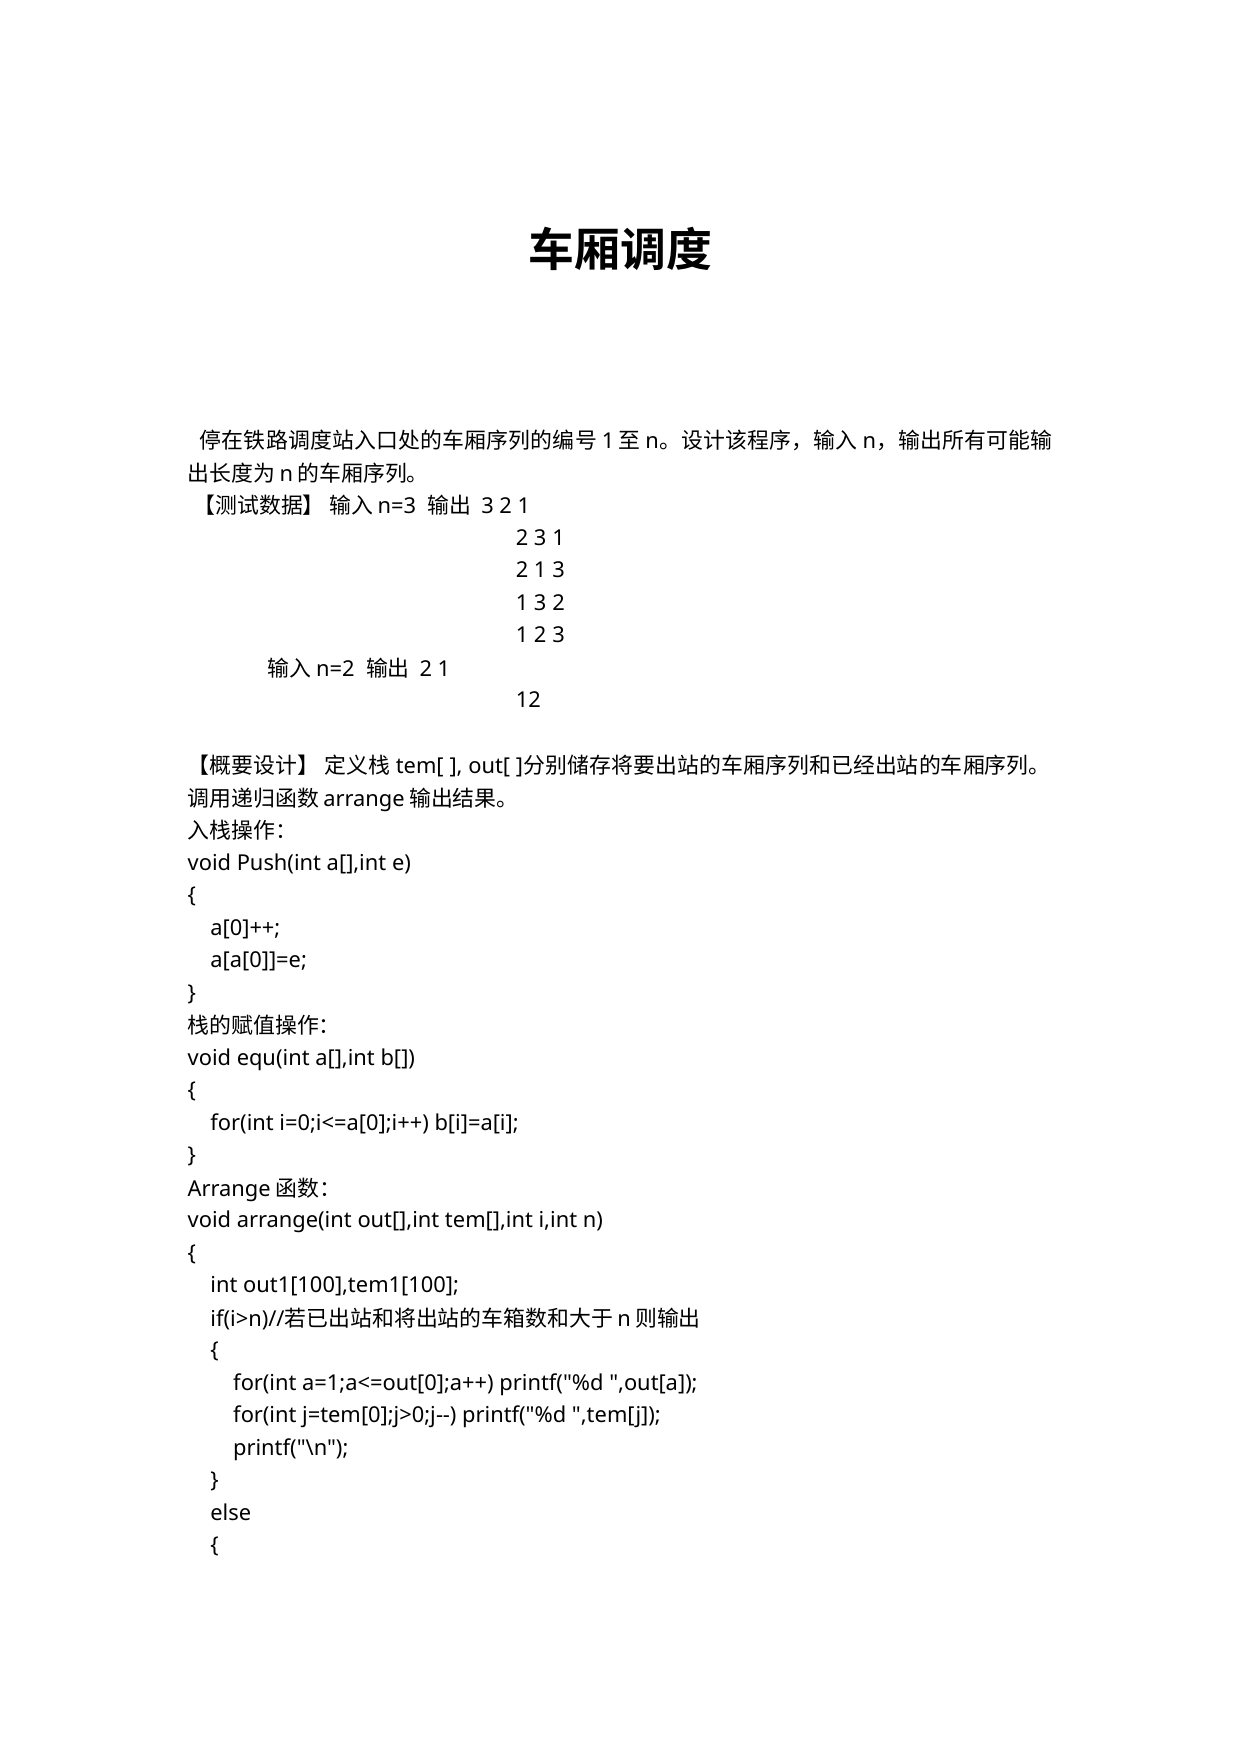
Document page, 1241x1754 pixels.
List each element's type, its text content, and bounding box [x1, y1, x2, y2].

text Arrange函数： [187, 1170, 1053, 1203]
text { [187, 1073, 1053, 1105]
subtitle 车厢调度 [187, 197, 1053, 295]
text 【测试数据】 输入n=3 输出 3 2 1 [187, 488, 1053, 520]
text { [187, 878, 1053, 910]
text 12 [187, 683, 1053, 715]
text for(int i=0;i<=a[0];i++) b[i]=a[i]; [187, 1105, 1053, 1138]
text 输入 n=2 输出 2 1 [187, 650, 1053, 683]
text } [187, 1138, 1053, 1170]
text a[0]++; [187, 910, 1053, 943]
text { [187, 1528, 1053, 1560]
text for(int j=tem[0];j>0;j--) printf("%d ",tem[j]); [187, 1398, 1053, 1430]
text else [187, 1495, 1053, 1528]
text 1 3 2 [187, 585, 1053, 618]
text 入栈操作： [187, 813, 1053, 845]
text printf("\n"); [187, 1430, 1053, 1463]
text 【概要设计】 定义栈tem[ ], out[ ]分别储存将要出站的车厢序列和已经出站的车厢序列。调用递归函数arrange输出结果。 [187, 748, 1053, 813]
text 2 3 1 [187, 520, 1053, 553]
text } [187, 975, 1053, 1008]
text for(int a=1;a<=out[0];a++) printf("%d ",out[a]); [187, 1365, 1053, 1398]
text 2 1 3 [187, 553, 1053, 585]
text 1 2 3 [187, 618, 1053, 650]
text void Push(int a[],int e) [187, 845, 1053, 878]
text { [187, 1235, 1053, 1268]
text 停在铁路调度站入口处的车厢序列的编号1至n。设计该程序，输入n，输出所有可能输出长度为n的车厢序列。 [187, 423, 1053, 488]
text void equ(int a[],int b[]) [187, 1040, 1053, 1073]
text { [187, 1333, 1053, 1365]
text void arrange(int out[],int tem[],int i,int n) [187, 1203, 1053, 1235]
text a[a[0]]=e; [187, 943, 1053, 975]
text int out1[100],tem1[100]; [187, 1268, 1053, 1300]
text 栈的赋值操作： [187, 1008, 1053, 1040]
text } [187, 1463, 1053, 1495]
text if(i>n)//若已出站和将出站的车箱数和大于n则输出 [187, 1300, 1053, 1333]
